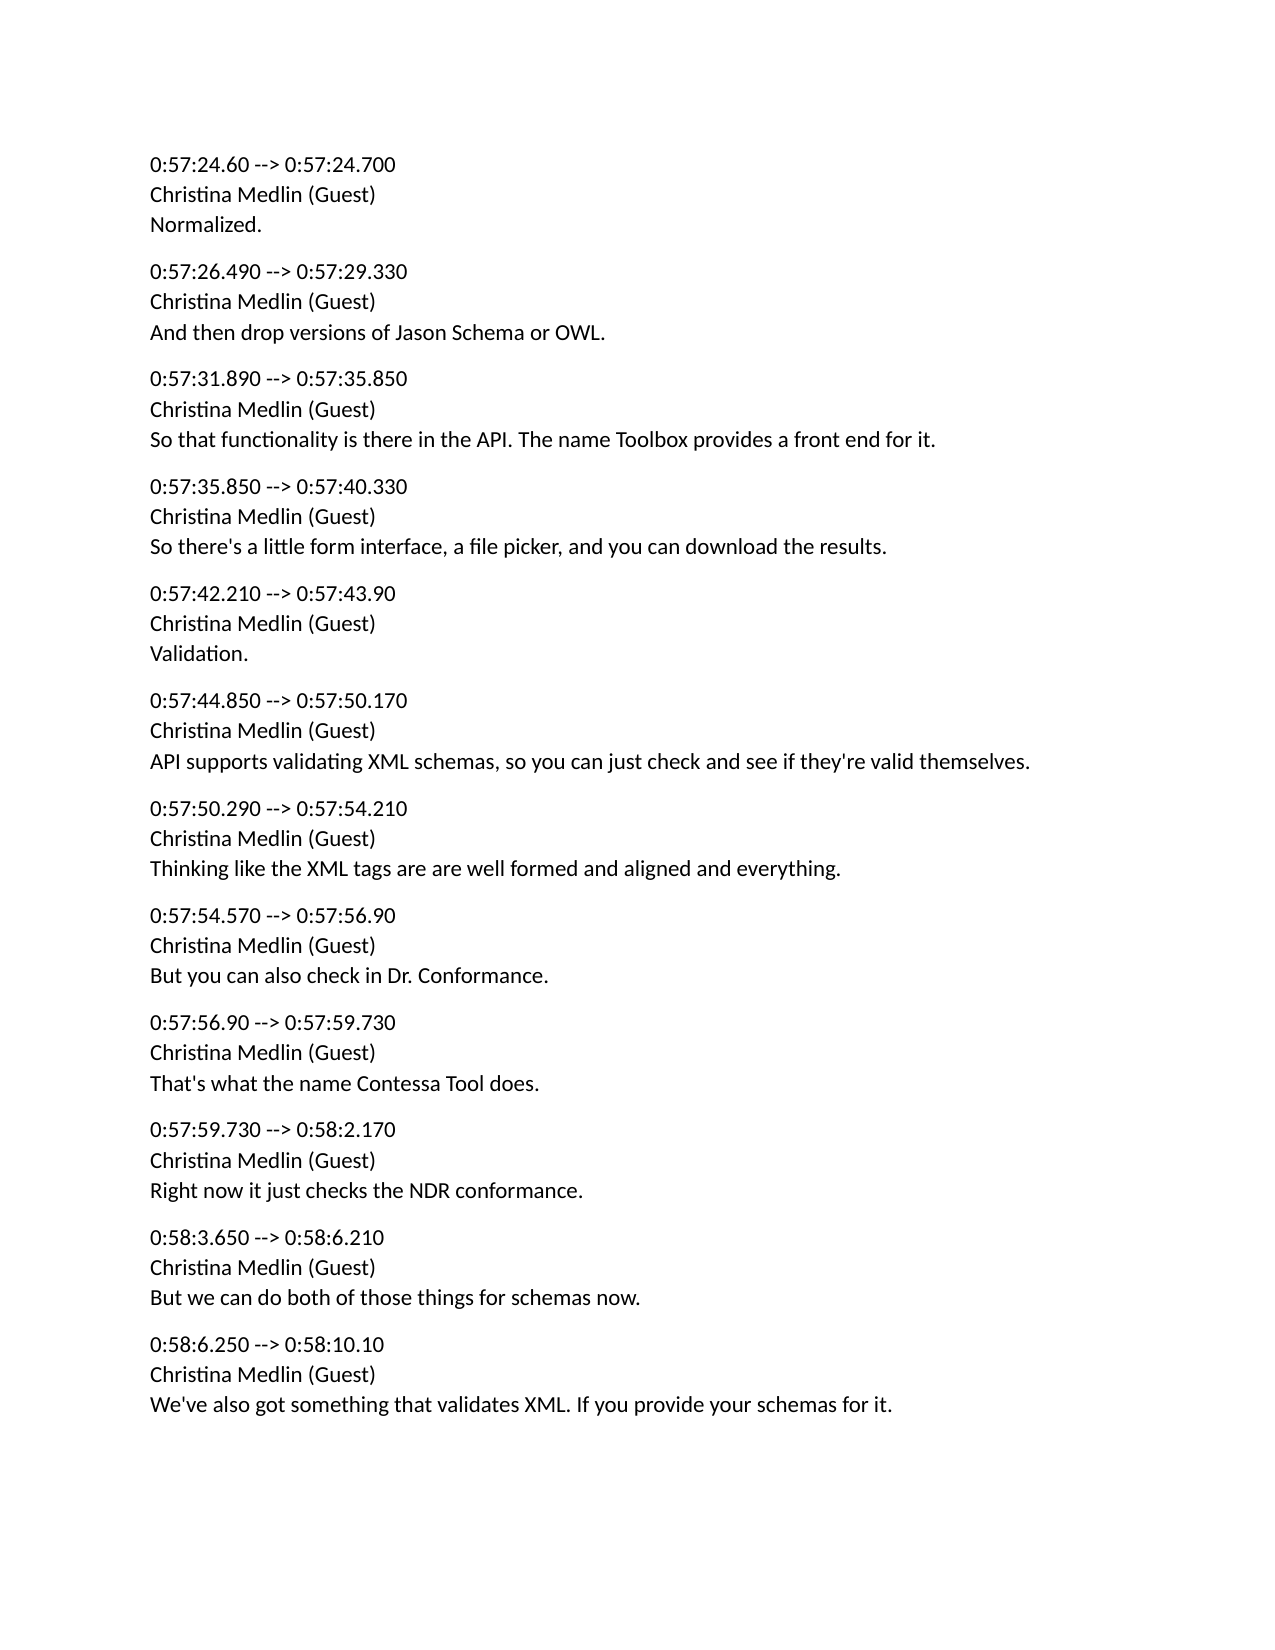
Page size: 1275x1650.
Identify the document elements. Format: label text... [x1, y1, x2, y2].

text 0:57:26.490 --> 0:57:29.330 Christina Medlin (Guest) And then drop versions of Jason Schema or OWL. [150, 257, 1125, 346]
text 0:57:42.210 --> 0:57:43.90 Christina Medlin (Guest) Validation. [150, 579, 1125, 668]
text 0:57:35.850 --> 0:57:40.330 Christina Medlin (Guest) So there's a little form interface, a file picker, and you can download the results. [150, 472, 1125, 560]
text 0:57:24.60 --> 0:57:24.700 Christina Medlin (Guest) Normalized. [150, 150, 1125, 238]
text 0:57:31.890 --> 0:57:35.850 Christina Medlin (Guest) So that functionality is there in the API. The name Toolbox provides a front end for it. [150, 364, 1125, 453]
text 0:57:56.90 --> 0:57:59.730 Christina Medlin (Guest) That's what the name Contessa Tool does. [150, 1008, 1125, 1097]
text 0:57:44.850 --> 0:57:50.170 Christina Medlin (Guest) API supports validating XML schemas, so you can just check and see if they're valid themselves. [150, 686, 1125, 775]
text 0:57:54.570 --> 0:57:56.90 Christina Medlin (Guest) But you can also check in Dr. Conformance. [150, 901, 1125, 989]
text 0:57:50.290 --> 0:57:54.210 Christina Medlin (Guest) Thinking like the XML tags are are well formed and aligned and everything. [150, 794, 1125, 882]
text 0:58:3.650 --> 0:58:6.210 Christina Medlin (Guest) But we can do both of those things for schemas now. [150, 1223, 1125, 1311]
text 0:57:59.730 --> 0:58:2.170 Christina Medlin (Guest) Right now it just checks the NDR conformance. [150, 1116, 1125, 1204]
text 0:58:6.250 --> 0:58:10.10 Christina Medlin (Guest) We've also got something that validates XML. If you provide your schemas for it. [150, 1330, 1125, 1419]
